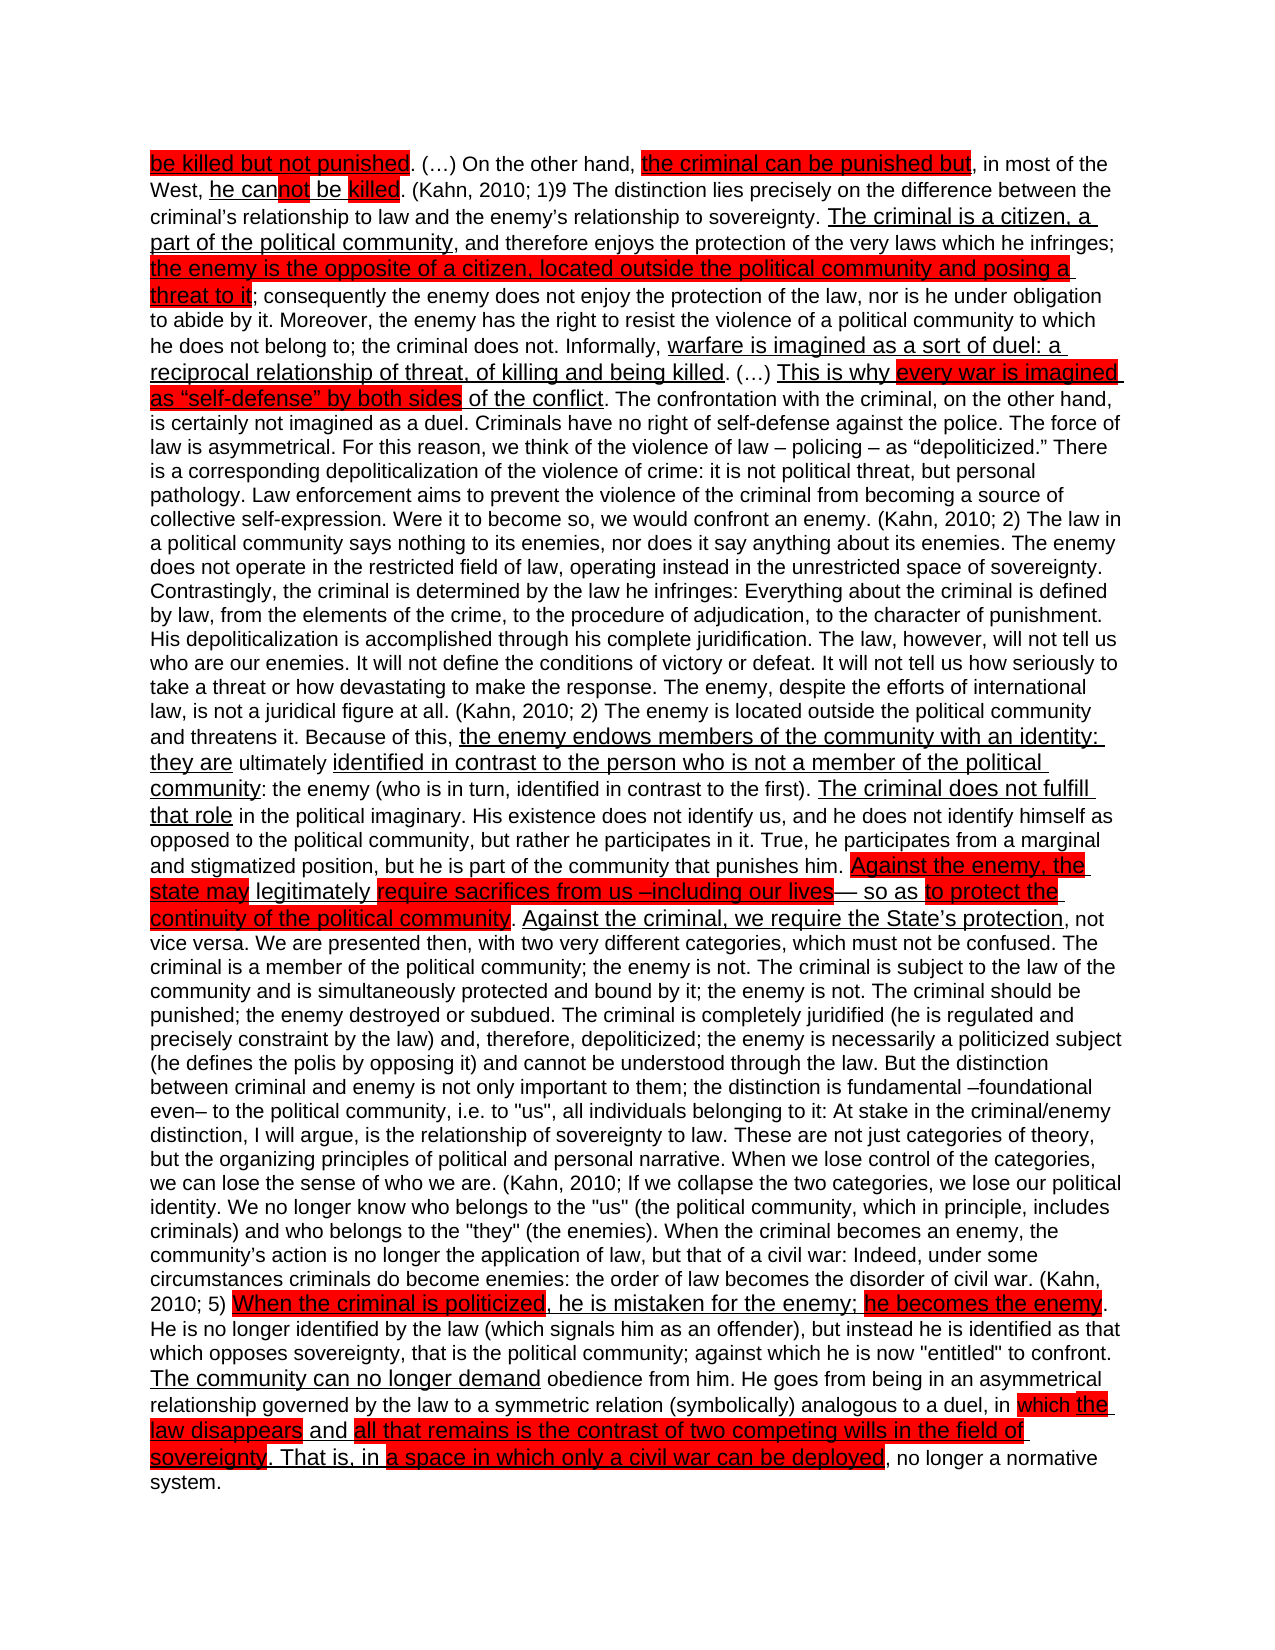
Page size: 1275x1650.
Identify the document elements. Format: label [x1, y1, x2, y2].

text [150, 150, 1125, 1494]
